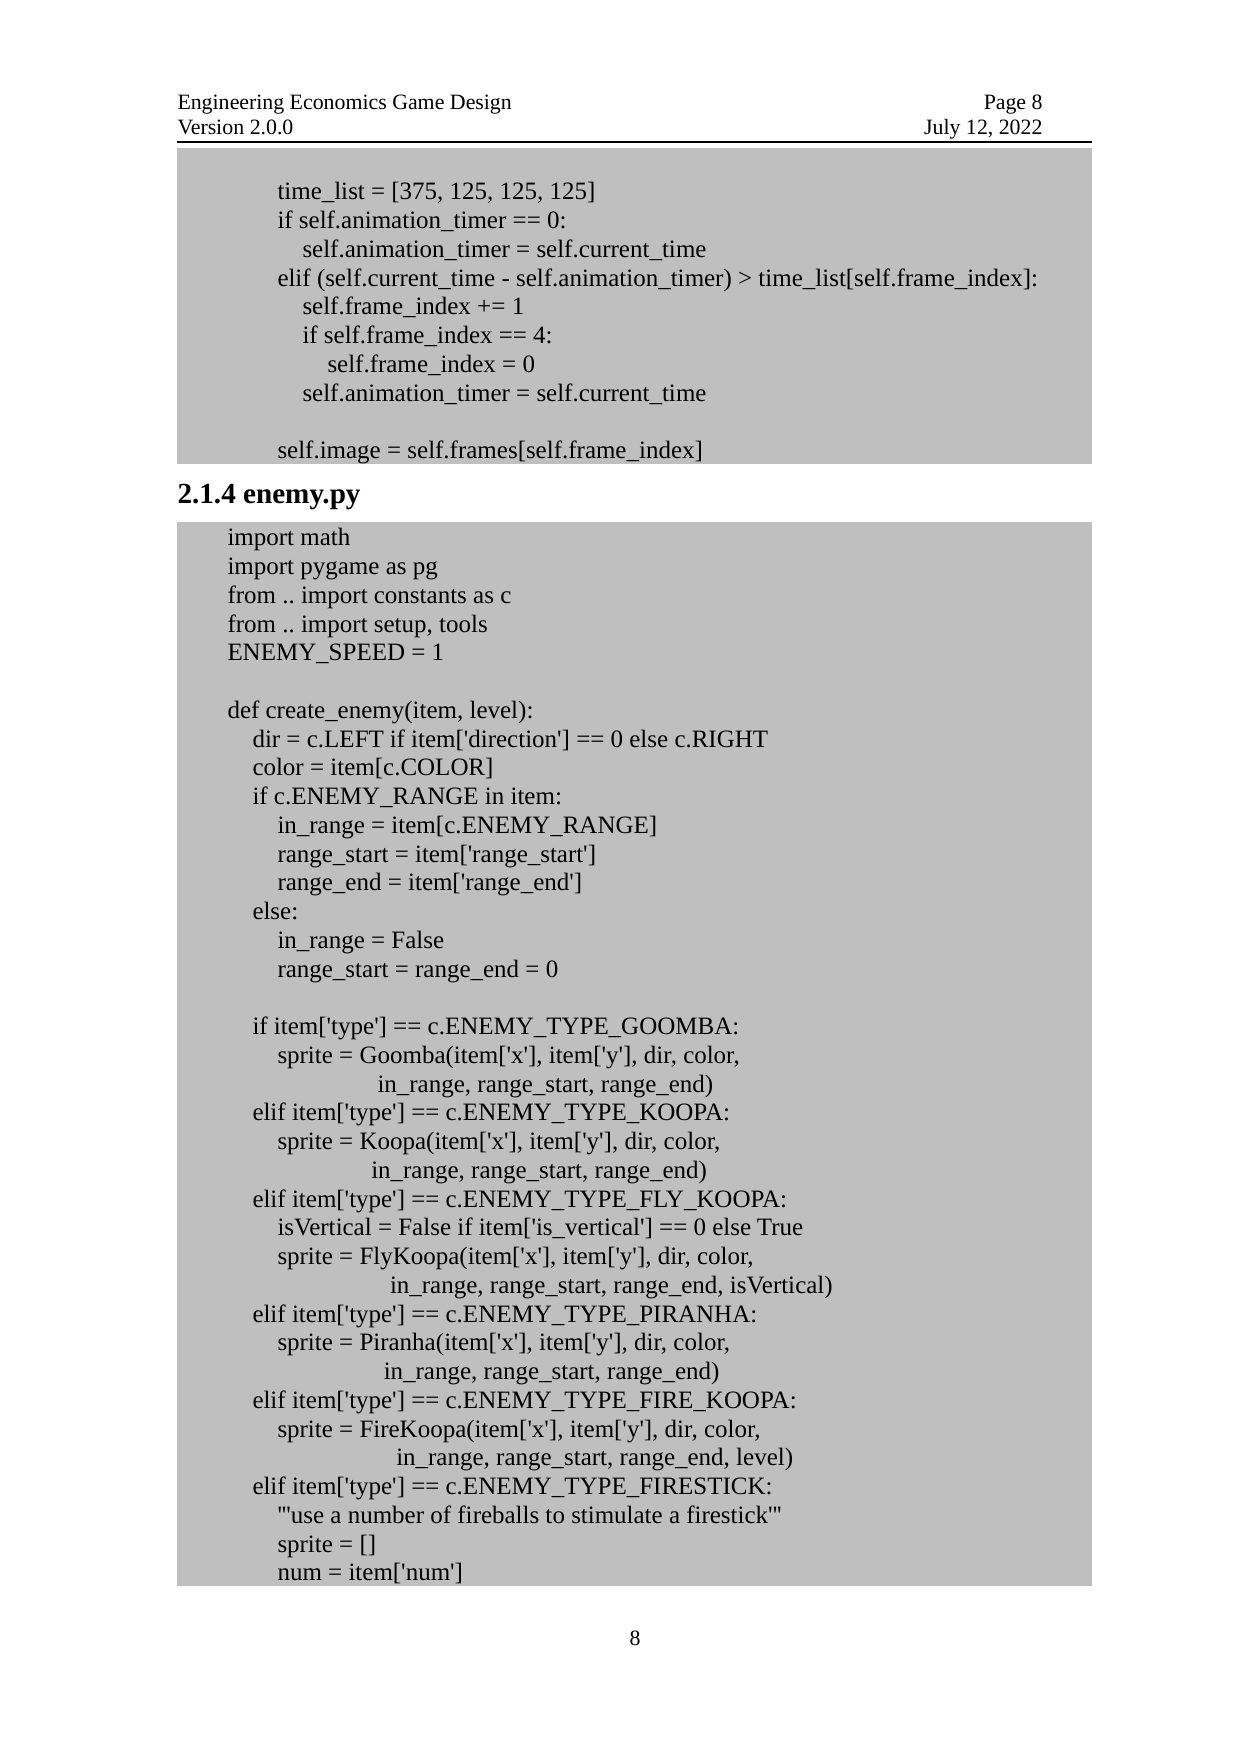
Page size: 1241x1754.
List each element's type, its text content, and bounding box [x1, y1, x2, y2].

text num = item['num'] [177, 1557, 1092, 1586]
text sprite = FlyKoopa(item['x'], item['y'], dir, color, [177, 1241, 1092, 1270]
text range_start = range_end = 0 [177, 954, 1092, 982]
text if item['type'] == c.ENEMY_TYPE_GOOMBA: [177, 1011, 1092, 1040]
text color = item[c.COLOR] [177, 752, 1092, 781]
text '''use a number of fireballs to stimulate a firestick''' [177, 1500, 1092, 1529]
text elif (self.current_time - self.animation_timer) > time_list[self.frame_index]: [177, 263, 1092, 291]
text sprite = [] [177, 1529, 1092, 1557]
text in_range, range_start, range_end, isVertical) [177, 1270, 1092, 1299]
text import pygame as pg [177, 551, 1092, 580]
text elif item['type'] == c.ENEMY_TYPE_FLY_KOOPA: [177, 1184, 1092, 1212]
subtitle enemy.py [177, 476, 1092, 510]
text in_range = False [177, 925, 1092, 954]
text ENEMY_SPEED = 1 [177, 637, 1092, 666]
text if self.frame_index == 4: [177, 320, 1092, 349]
text import math [177, 522, 1092, 551]
text sprite = FireKoopa(item['x'], item['y'], dir, color, [177, 1414, 1092, 1442]
text elif item['type'] == c.ENEMY_TYPE_FIRE_KOOPA: [177, 1385, 1092, 1414]
text if self.animation_timer == 0: [177, 205, 1092, 234]
text def create_enemy(item, level): [177, 695, 1092, 724]
text self.frame_index += 1 [177, 291, 1092, 320]
text self.frame_index = 0 [177, 349, 1092, 378]
text in_range, range_start, range_end) [177, 1356, 1092, 1385]
text range_end = item['range_end'] [177, 867, 1092, 896]
text isVertical = False if item['is_vertical'] == 0 else True [177, 1212, 1092, 1241]
text in_range, range_start, range_end, level) [177, 1442, 1092, 1471]
text else: [177, 896, 1092, 925]
text sprite = Koopa(item['x'], item['y'], dir, color, [177, 1126, 1092, 1155]
text in_range = item[c.ENEMY_RANGE] [177, 810, 1092, 839]
text range_start = item['range_start'] [177, 839, 1092, 867]
text in_range, range_start, range_end) [177, 1155, 1092, 1184]
text elif item['type'] == c.ENEMY_TYPE_FIRESTICK: [177, 1471, 1092, 1500]
text sprite = Piranha(item['x'], item['y'], dir, color, [177, 1327, 1092, 1356]
text if c.ENEMY_RANGE in item: [177, 781, 1092, 810]
text elif item['type'] == c.ENEMY_TYPE_KOOPA: [177, 1097, 1092, 1126]
text self.image = self.frames[self.frame_index] [177, 435, 1092, 464]
text from .. import constants as c [177, 580, 1092, 609]
text elif item['type'] == c.ENEMY_TYPE_PIRANHA: [177, 1299, 1092, 1327]
text self.animation_timer = self.current_time [177, 378, 1092, 406]
text from .. import setup, tools [177, 609, 1092, 637]
text self.animation_timer = self.current_time [177, 234, 1092, 263]
text sprite = Goomba(item['x'], item['y'], dir, color, [177, 1040, 1092, 1069]
text in_range, range_start, range_end) [177, 1069, 1092, 1097]
text dir = c.LEFT if item['direction'] == 0 else c.RIGHT [177, 724, 1092, 752]
text time_list = [375, 125, 125, 125] [177, 176, 1092, 205]
